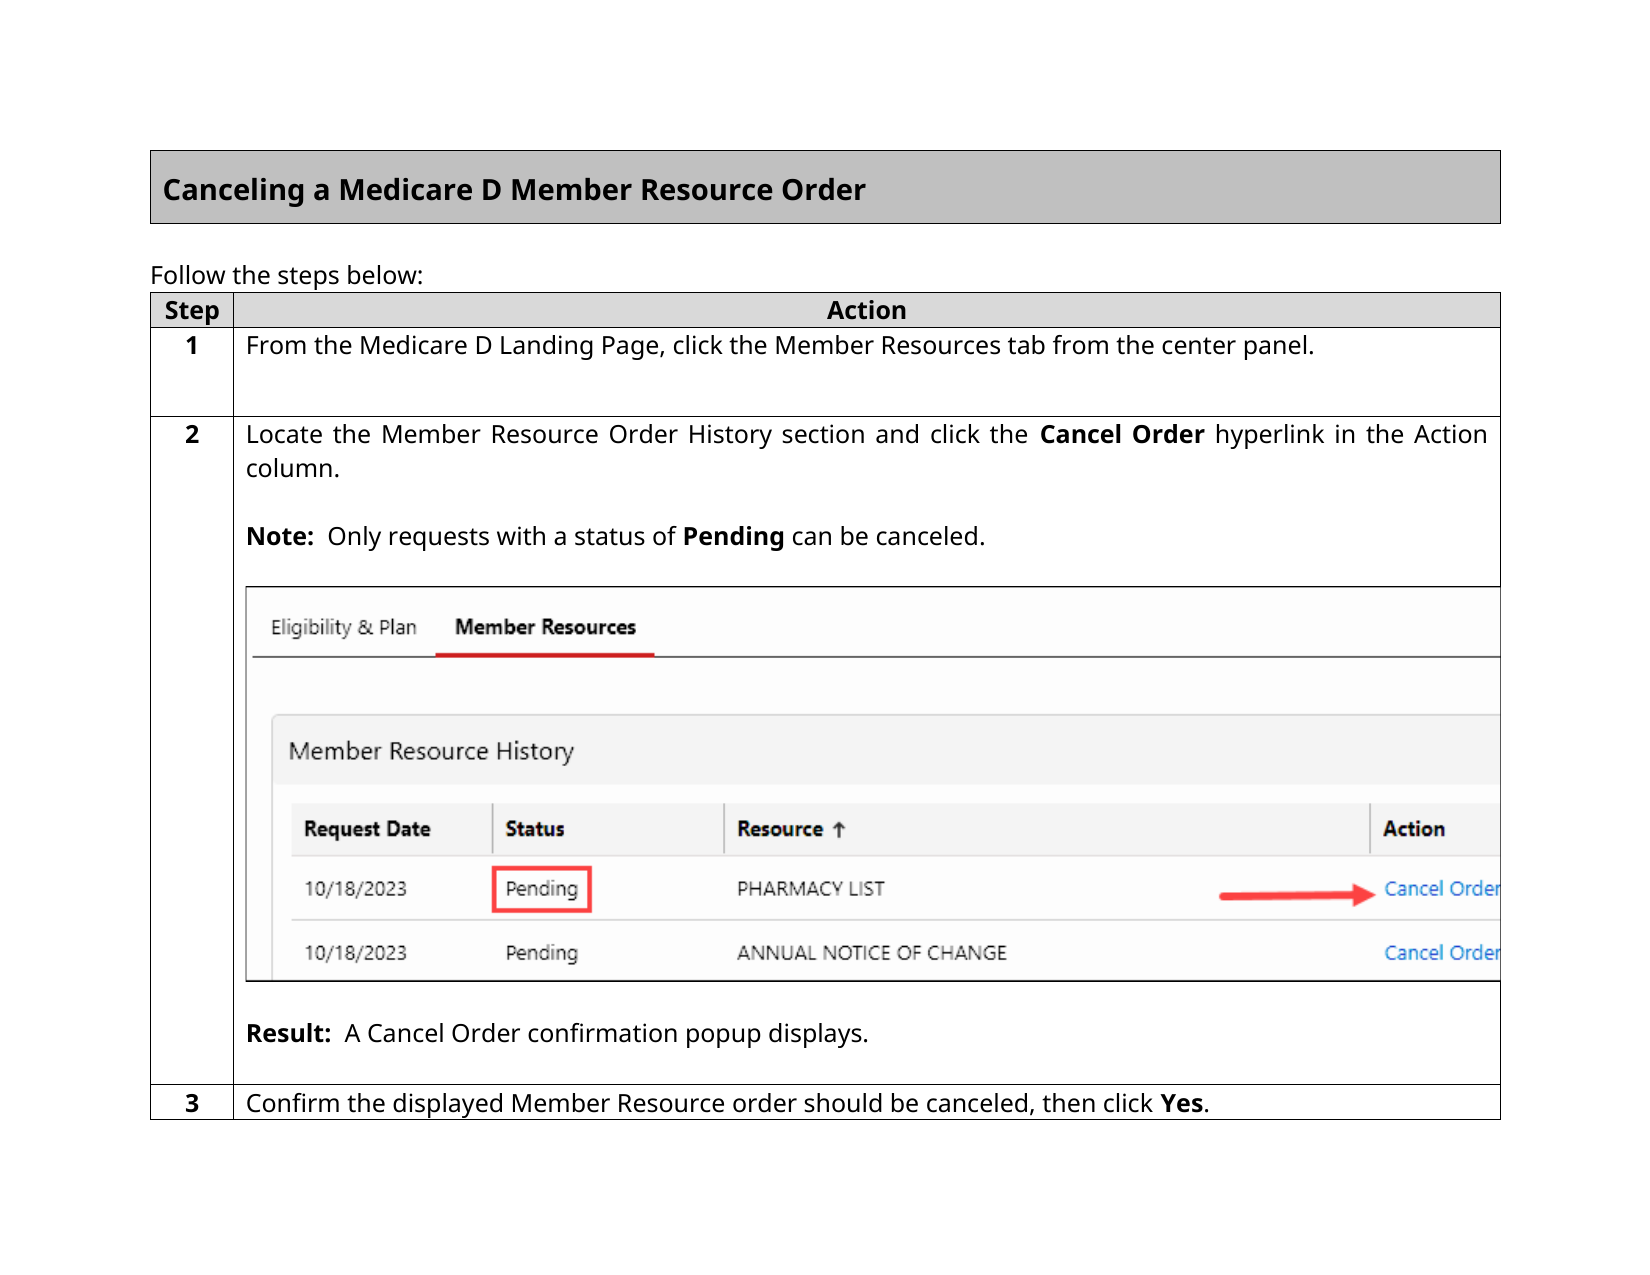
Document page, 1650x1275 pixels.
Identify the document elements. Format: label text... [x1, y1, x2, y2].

picture [245, 586, 1501, 982]
table_cell 2 [151, 417, 233, 1084]
table_cell From the Medicare D Landing Page, click the Member Resources tab from the center panel. [234, 328, 1500, 416]
table_header Step [151, 293, 233, 327]
table_header Action [234, 293, 1500, 327]
table_header Canceling a Medicare D Member Resource Order [151, 151, 1500, 223]
text Follow the steps below: [150, 258, 1500, 292]
table_cell Locate the Member Resource Order History section and click the Cancel Order hyperlink in the Action column. Note: Only requests with a status of Pending can be canceled. Result: A Cancel Order confirmation popup displays. [234, 417, 1500, 1084]
table_cell 1 [151, 328, 233, 416]
table_cell 3 [151, 1085, 233, 1119]
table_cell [234, 1085, 1500, 1119]
